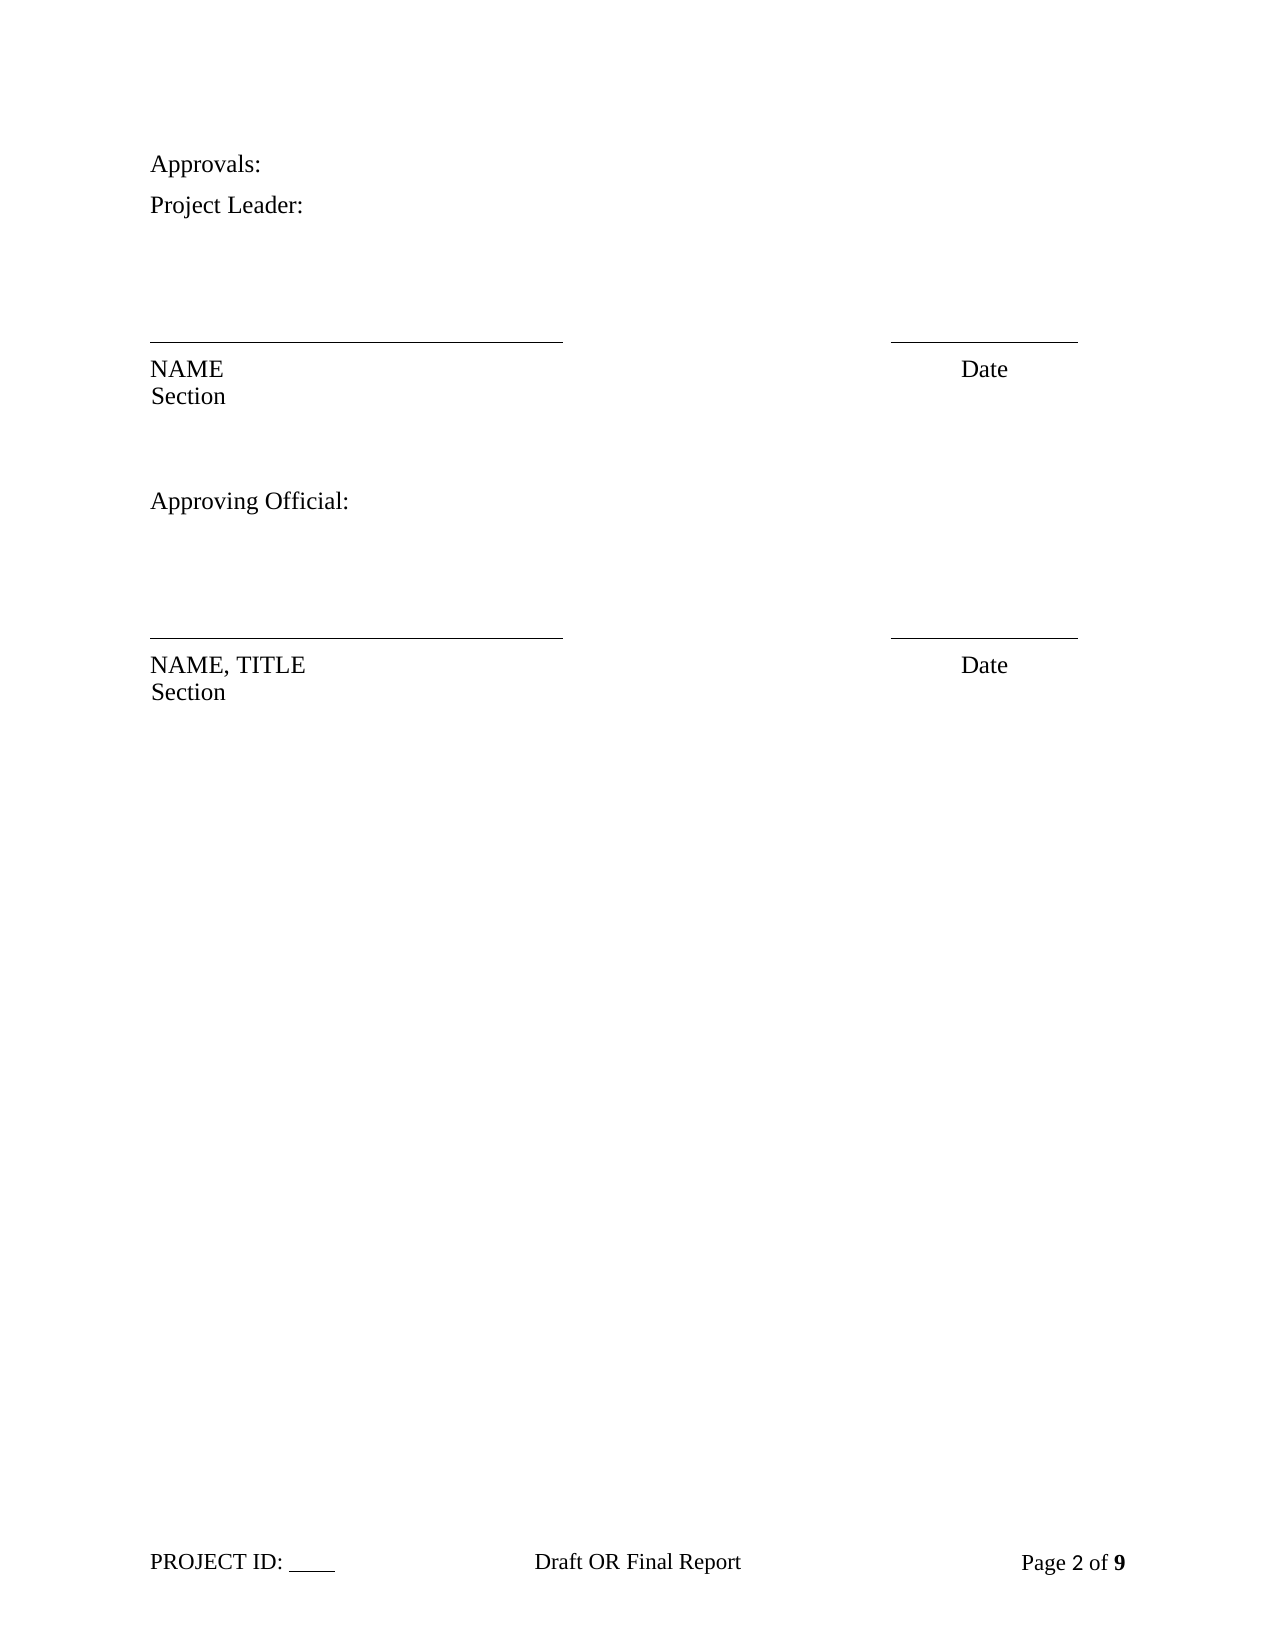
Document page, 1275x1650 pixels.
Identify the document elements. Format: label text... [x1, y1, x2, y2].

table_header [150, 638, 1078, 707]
subtitle Approvals: Project Leader: [150, 149, 304, 219]
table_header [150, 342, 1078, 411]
text Approving Official: [150, 486, 1223, 515]
